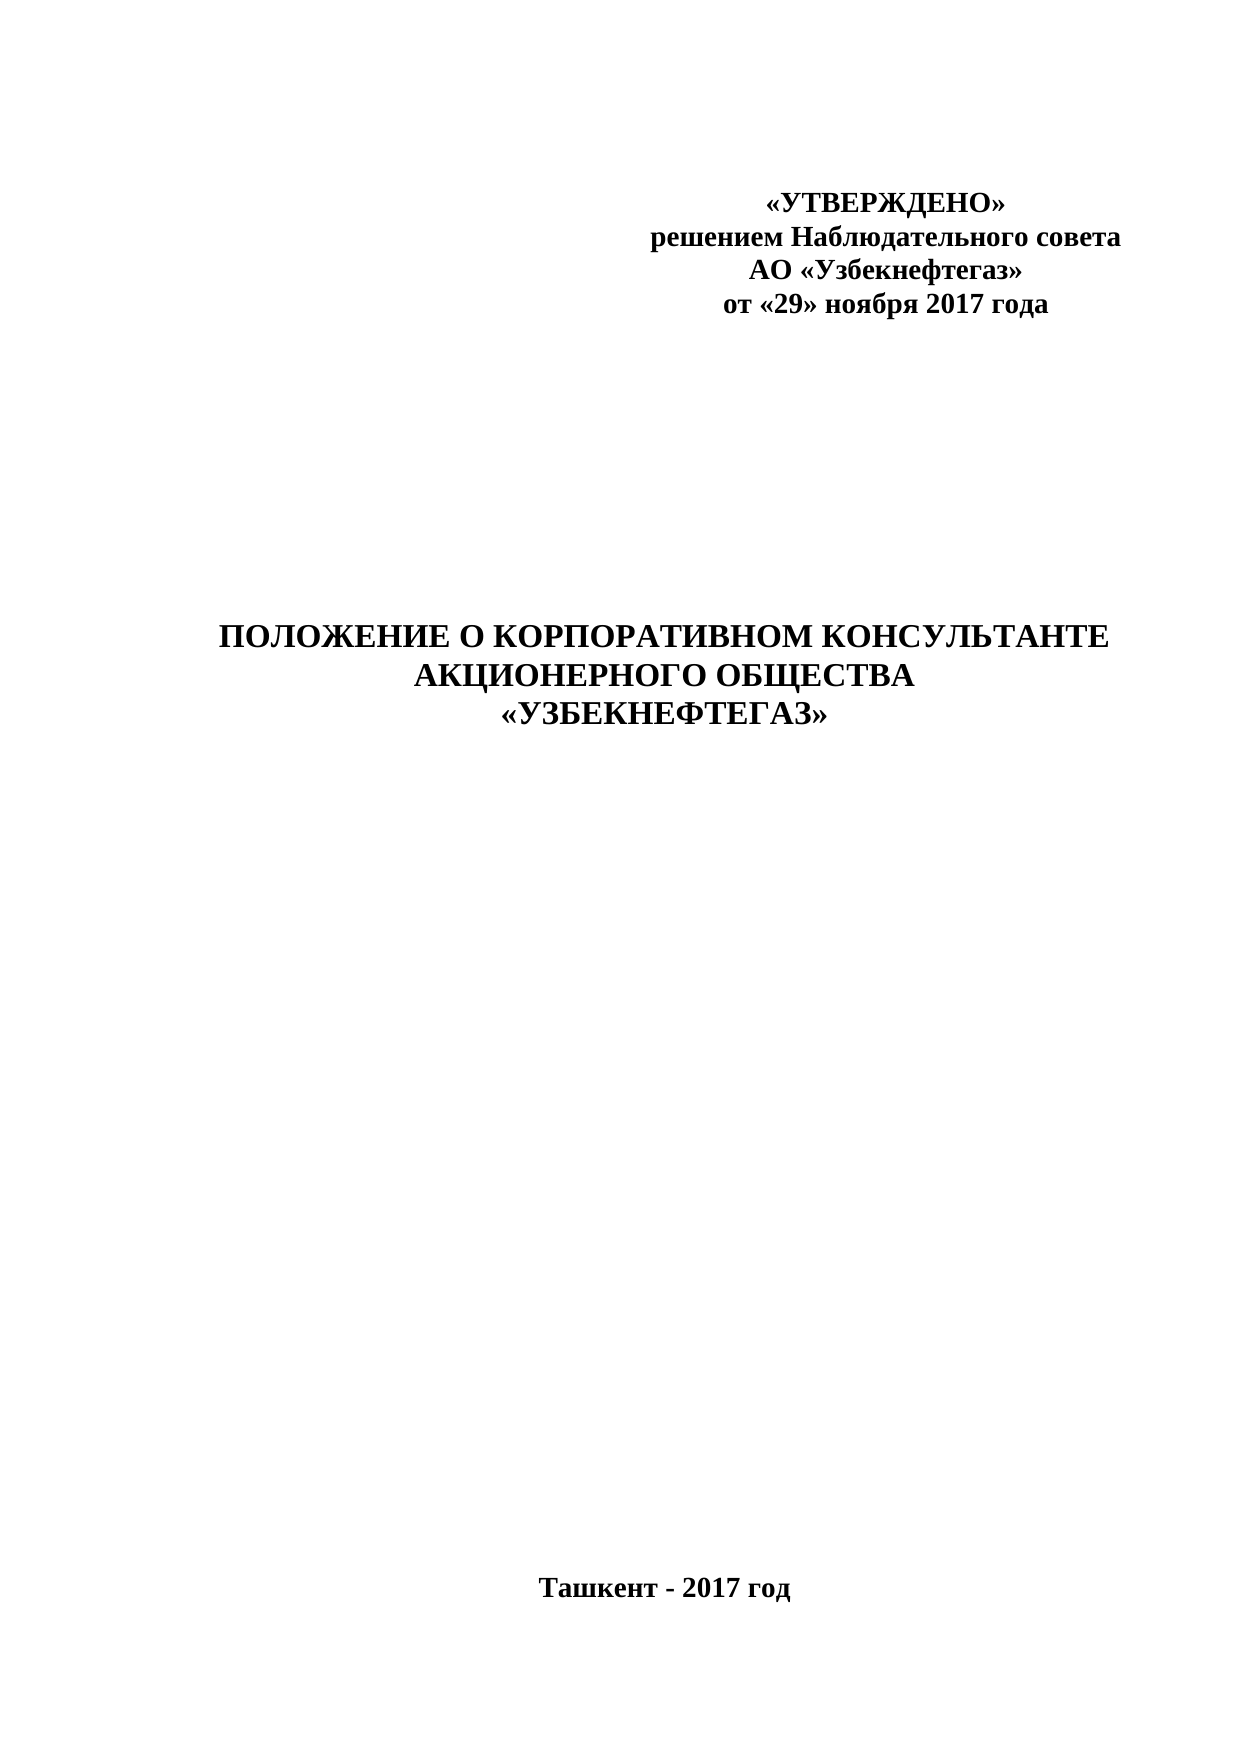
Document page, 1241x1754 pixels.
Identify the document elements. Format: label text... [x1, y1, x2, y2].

text решением Наблюдательного совета [620, 219, 1152, 252]
text «УТВЕРЖДЕНО» [620, 185, 1152, 219]
text «УЗБЕКНЕФТЕГАЗ» [177, 693, 1152, 731]
text Ташкент - 2017 год [177, 1570, 1152, 1603]
text АО «Узбекнефтегаз» [620, 252, 1152, 286]
text ПОЛОЖЕНИЕ О КОРПОРАТИВНОМ КОНСУЛЬТАНТЕ [177, 616, 1152, 655]
text АКЦИОНЕРНОГО ОБЩЕСТВА [177, 655, 1152, 693]
text от «29» ноября 2017 года [620, 286, 1152, 319]
